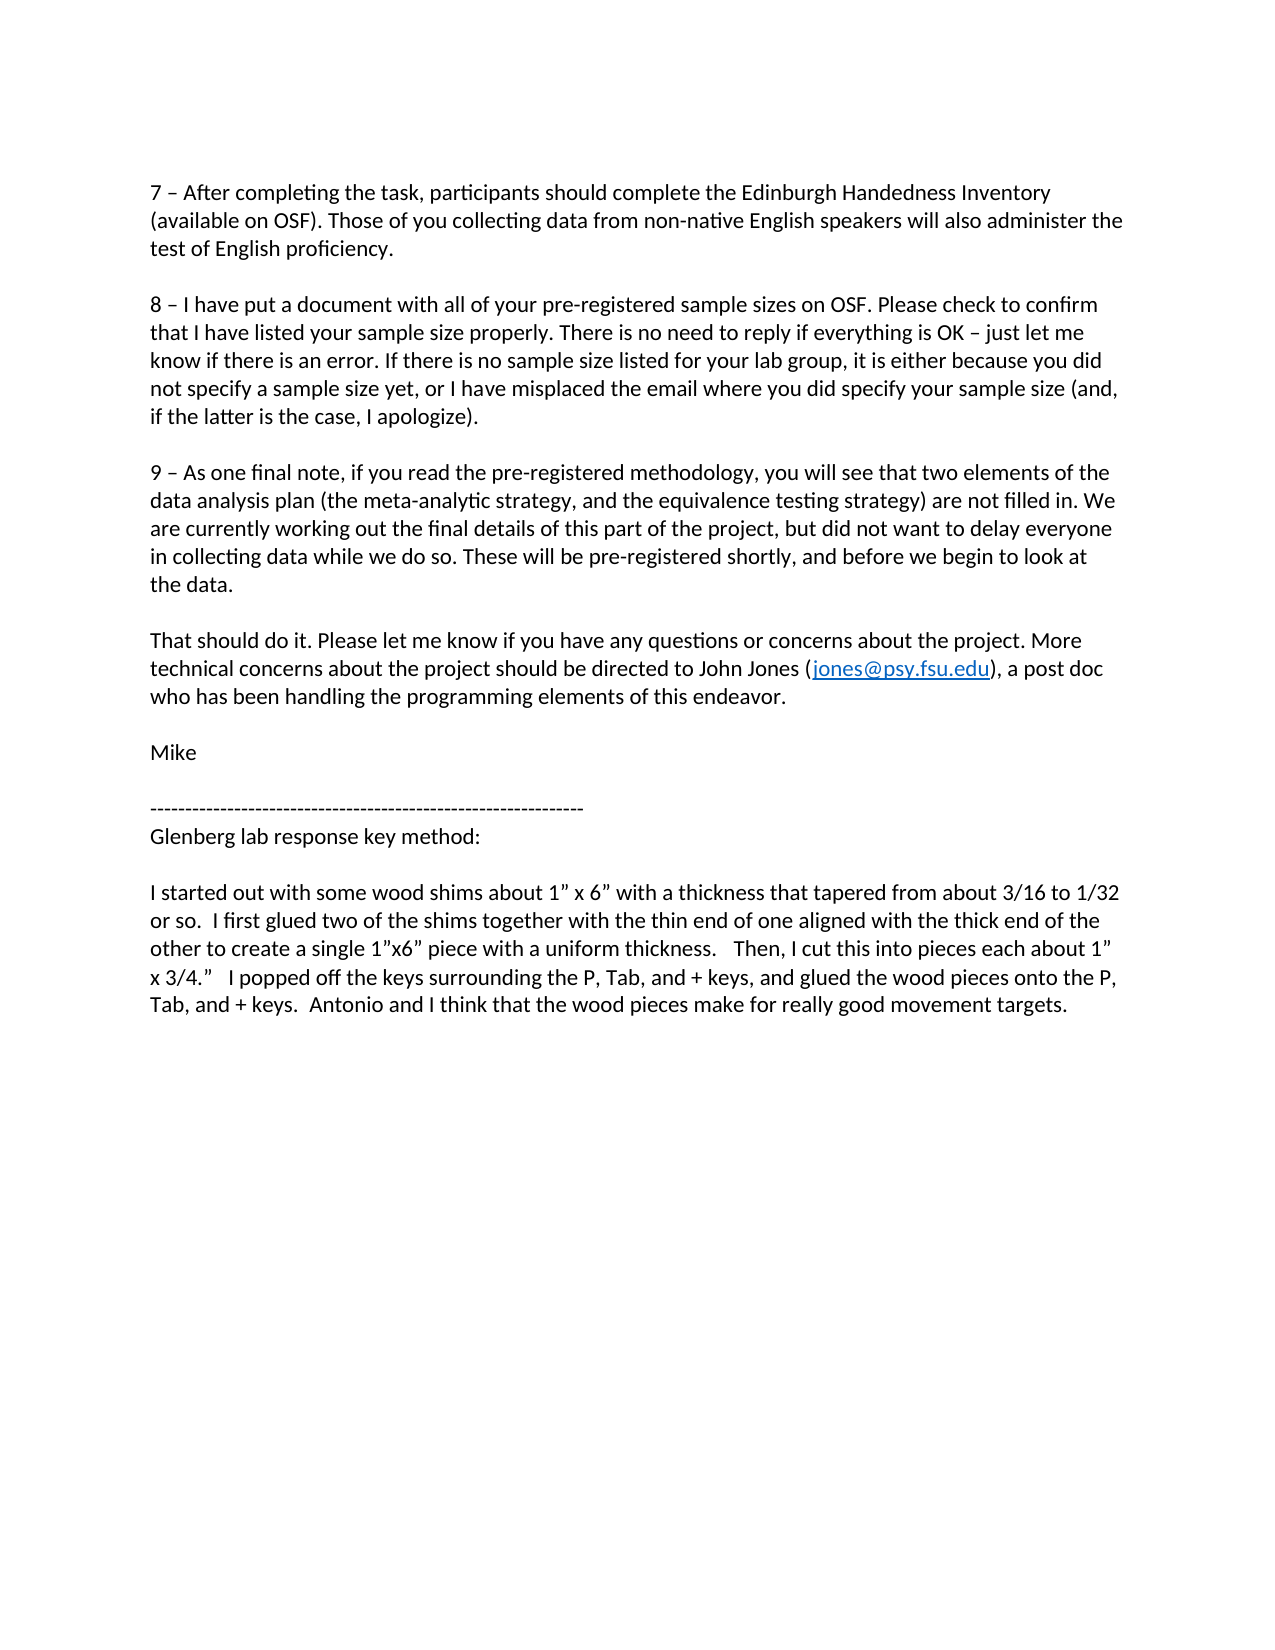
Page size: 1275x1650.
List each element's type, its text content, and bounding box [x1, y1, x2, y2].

text -------------------------------------------------------------- [150, 794, 1125, 822]
text 9 – As one final note, if you read the pre-registered methodology, you will see that two elements of the data analysis plan (the meta-analytic strategy, and the equivalence testing strategy) are not filled in. We are currently working out the final details of this part of the project, but did not want to delay everyone in collecting data while we do so. These will be pre-registered shortly, and before we begin to look at the data. [150, 458, 1125, 598]
text Glenberg lab response key method: [150, 822, 1125, 851]
text I started out with some wood shims about 1” x 6” with a thickness that tapered from about 3/16 to 1/32 or so. I first glued two of the shims together with the thin end of one aligned with the thick end of the other to create a single 1”x6” piece with a uniform thickness. Then, I cut this into pieces each about 1” x 3/4.” I popped off the keys surrounding the P, Tab, and + keys, and glued the wood pieces onto the P, Tab, and + keys. Antonio and I think that the wood pieces make for really good movement targets. [150, 878, 1125, 1019]
text Mike [150, 738, 1125, 766]
text 7 – After completing the task, participants should complete the Edinburgh Handedness Inventory (available on OSF). Those of you collecting data from non-native English speakers will also administer the test of English proficiency. [150, 178, 1125, 262]
text 8 – I have put a document with all of your pre-registered sample sizes on OSF. Please check to confirm that I have listed your sample size properly. There is no need to reply if everything is OK – just let me know if there is an error. If there is no sample size listed for your lab group, it is either because you did not specify a sample size yet, or I have misplaced the email where you did specify your sample size (and, if the latter is the case, I apologize). [150, 290, 1125, 430]
text That should do it. Please let me know if you have any questions or concerns about the project. More technical concerns about the project should be directed to John Jones (jones@psy.fsu.edu), a post doc who has been handling the programming elements of this endeavor. [150, 626, 1125, 710]
